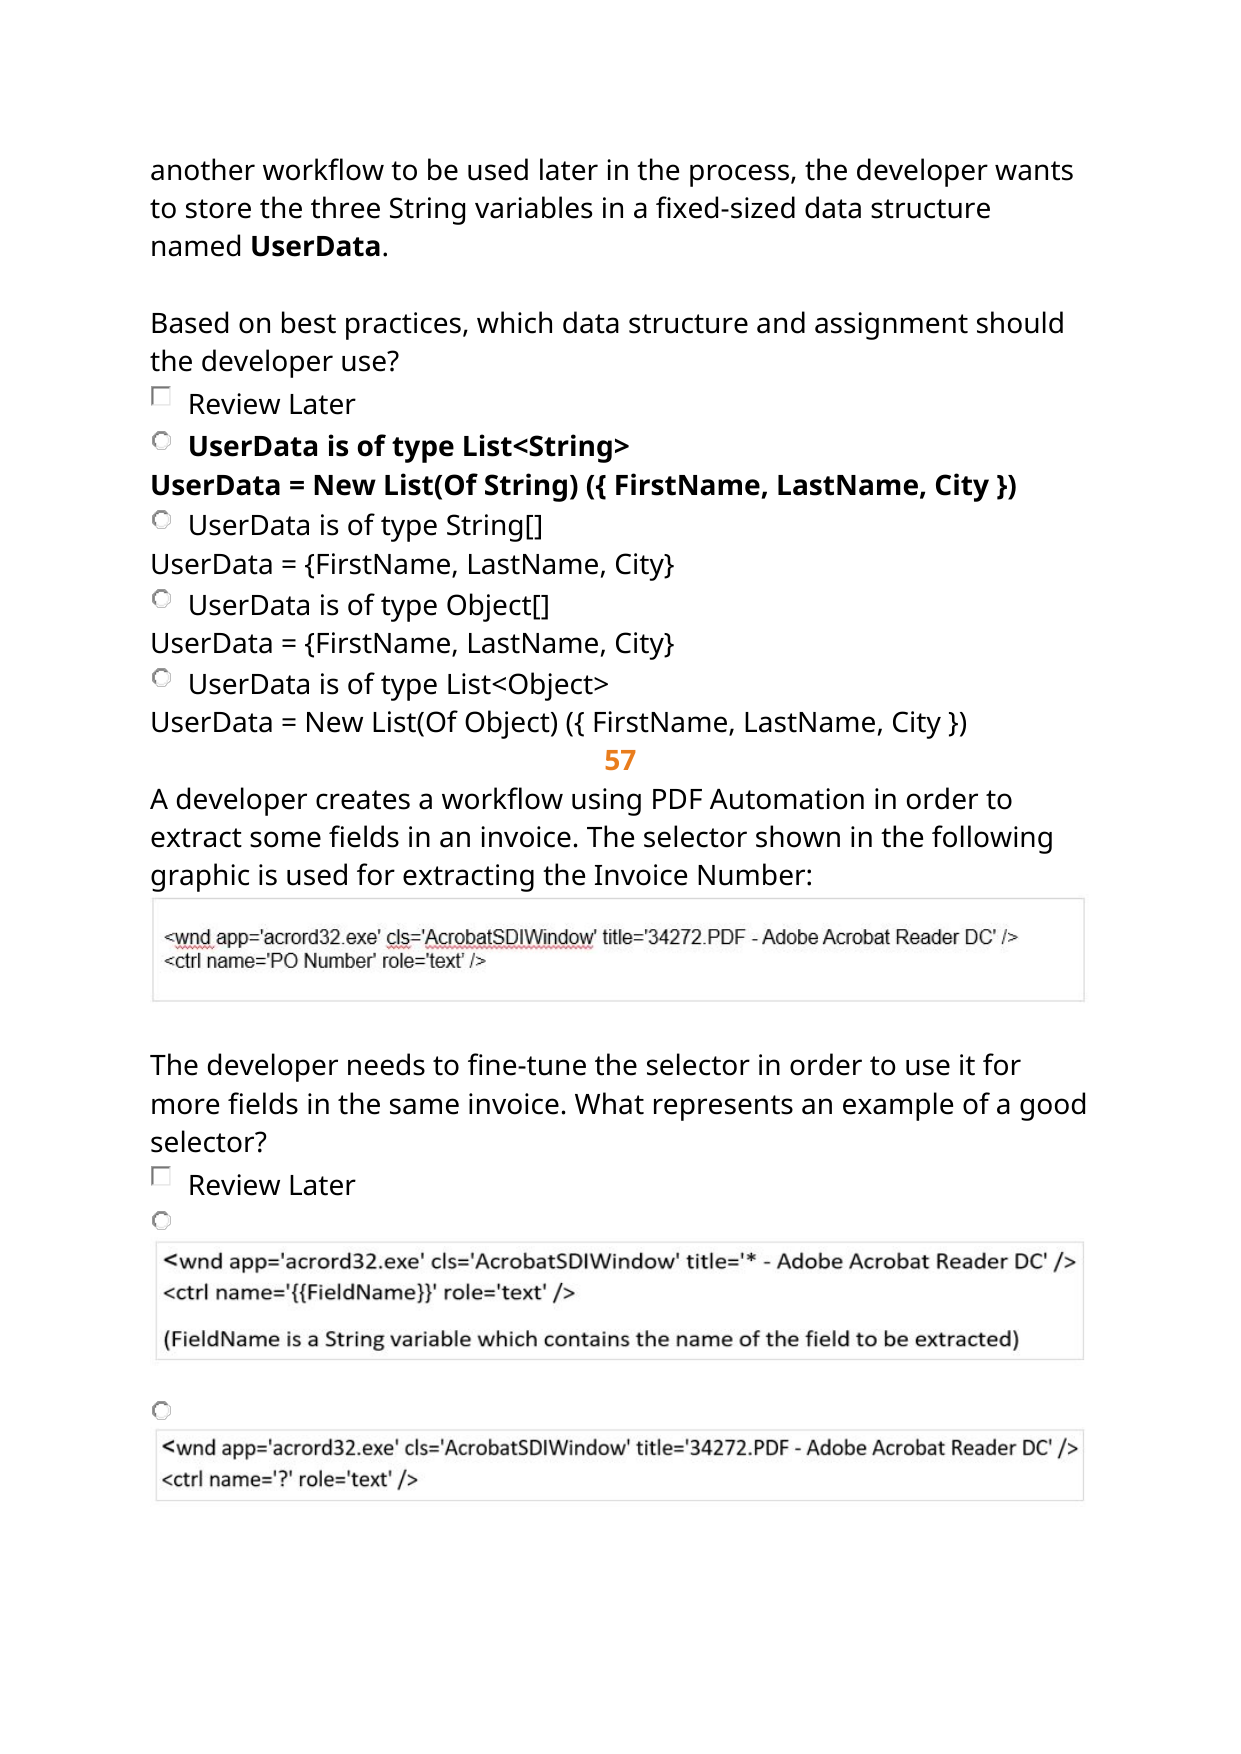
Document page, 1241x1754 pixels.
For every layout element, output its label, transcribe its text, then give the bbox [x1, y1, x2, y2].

picture [150, 893, 1091, 1008]
text UserData is of type String[] UserData = {FirstName, LastName, City} [150, 503, 1090, 582]
text A developer creates a workflow using PDF Automation in order to extract some fields in an invoice. The selector shown in the following graphic is used for extracting the Invoice Number: The developer needs to fine-tune the selector in order to use it for more fields in the same invoice. What represents an example of a good selector? [150, 1008, 1090, 1161]
text UserData is of type Object[] UserData = {FirstName, LastName, City} [150, 582, 1090, 661]
text Review Later [150, 380, 1090, 422]
picture [150, 1427, 1091, 1507]
text 57 [150, 741, 1090, 779]
text A developer creates a workflow using PDF Automation in order to extract some fields in an invoice. The selector shown in the following graphic is used for extracting the Invoice Number: The developer needs to fine-tune the selector in order to use it for more fields in the same invoice. What represents an example of a good selector? [150, 779, 1090, 893]
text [150, 150, 1090, 380]
text UserData is of type List<Object> UserData = New List(Of Object) ({ FirstName, LastName, City }) [150, 661, 1090, 741]
text Review Later [150, 1161, 1090, 1203]
picture [150, 1237, 1091, 1367]
text UserData is of type List<String> UserData = New List(Of String) ({ FirstName, LastName, City }) [150, 424, 1090, 503]
